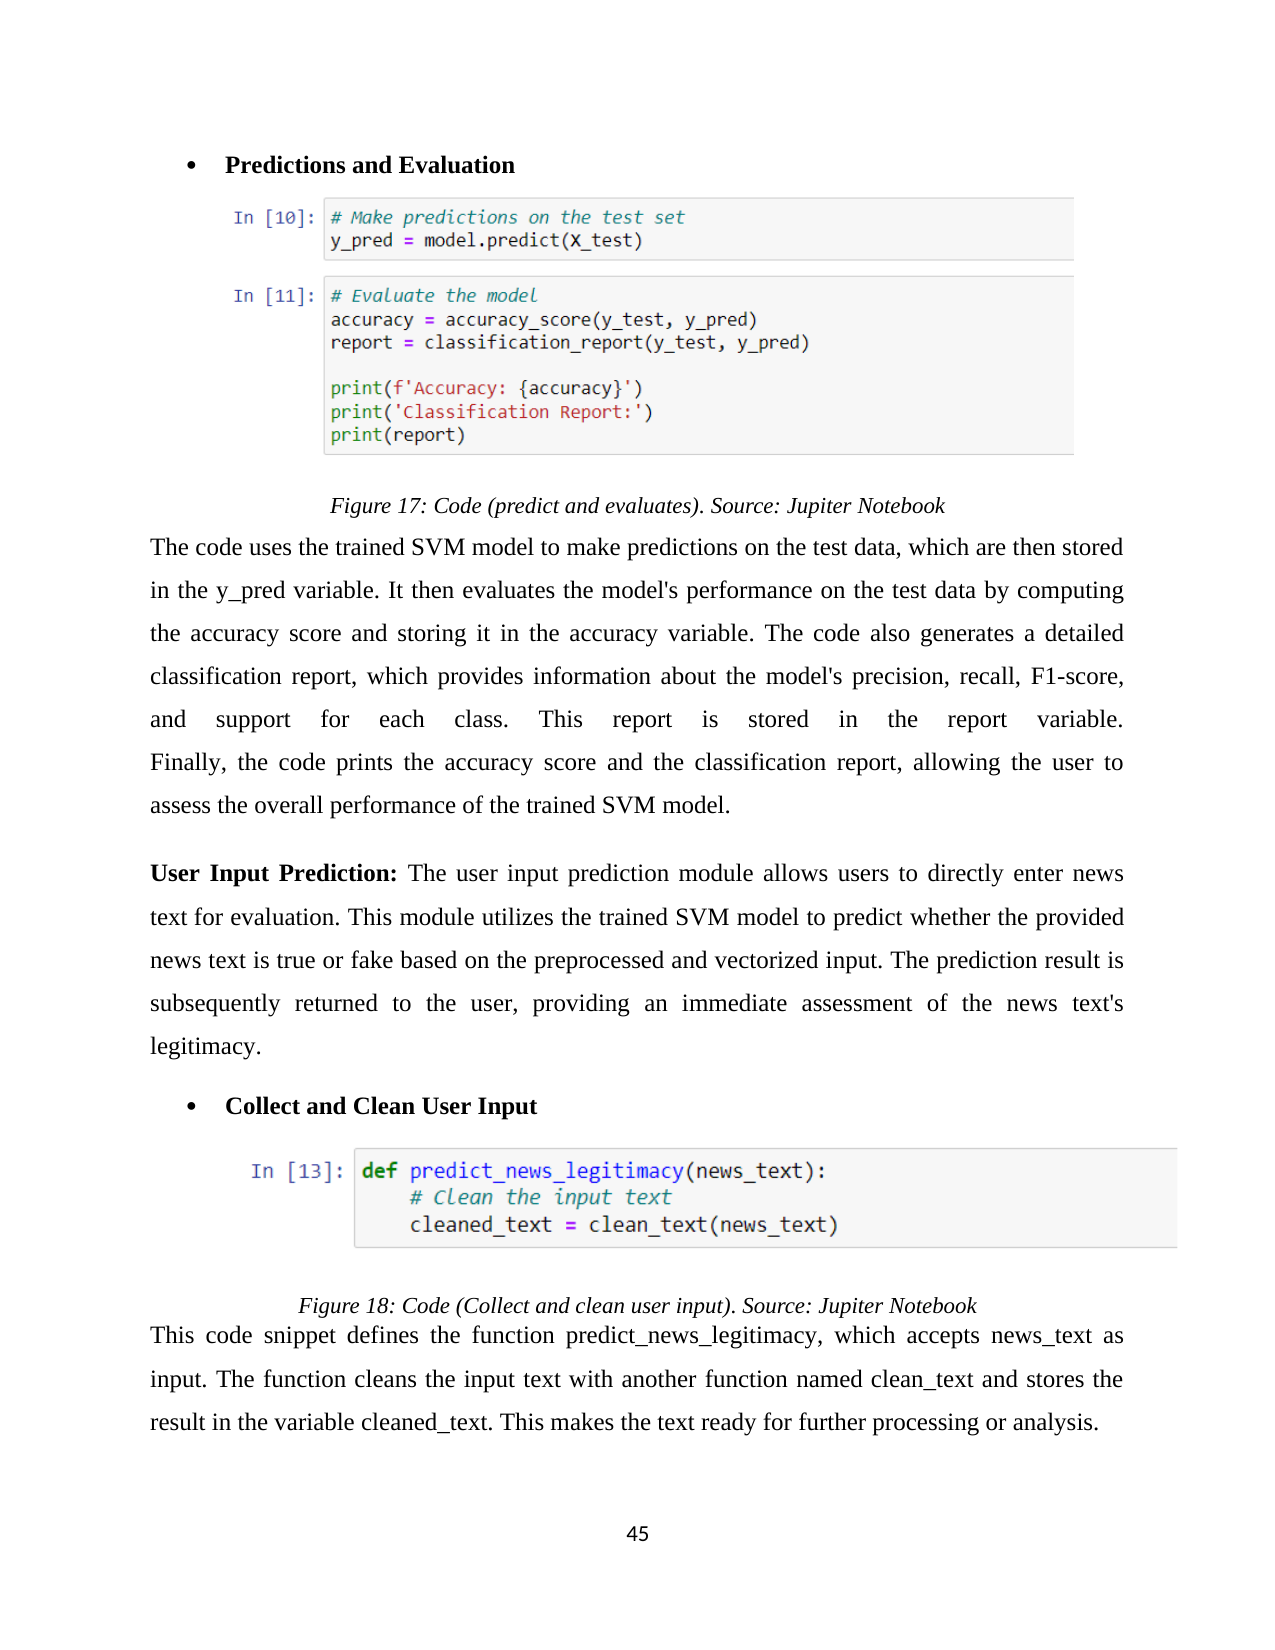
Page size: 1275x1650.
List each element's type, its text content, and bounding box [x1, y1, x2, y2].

text This code snippet defines the function predict_news_legitimacy, which accepts news_text as input. The function cleans the input text with another function named clean_text and stores the result in the variable cleaned_text. This makes the text ready for further processing or analysis. [150, 1321, 1125, 1436]
picture [225, 1133, 1178, 1262]
list Collect and Clean User Input [187, 1091, 1125, 1119]
text The code uses the trained SVM model to make predictions on the test data, which are then stored in the y_pred variable. It then evaluates the model's performance on the test data by computing the accuracy score and storing it in the accuracy variable. The code also generates a detailed classification report, which provides information about the model's precision, recall, F1-score, and support for each class. This report is stored in the report variable. Finally, the code prints the accuracy score and the classification report, allowing the user to assess the overall performance of the trained SVM model. [150, 532, 1125, 819]
text User Input Prediction: The user input prediction module allows users to directly enter news text for evaluation. This module utilizes the trained SVM model to predict whether the provided news text is true or fake based on the preprocessed and vectorized input. The prediction result is subsequently returned to the user, providing an immediate assessment of the news text's legitimacy. [150, 858, 1125, 1060]
subtitle Figure 17: Code (predict and evaluates). Source: Jupiter Notebook [150, 492, 1125, 518]
subtitle Figure 18: Code (Collect and clean user input). Source: Jupiter Notebook [150, 1292, 1125, 1318]
picture [225, 178, 1074, 467]
